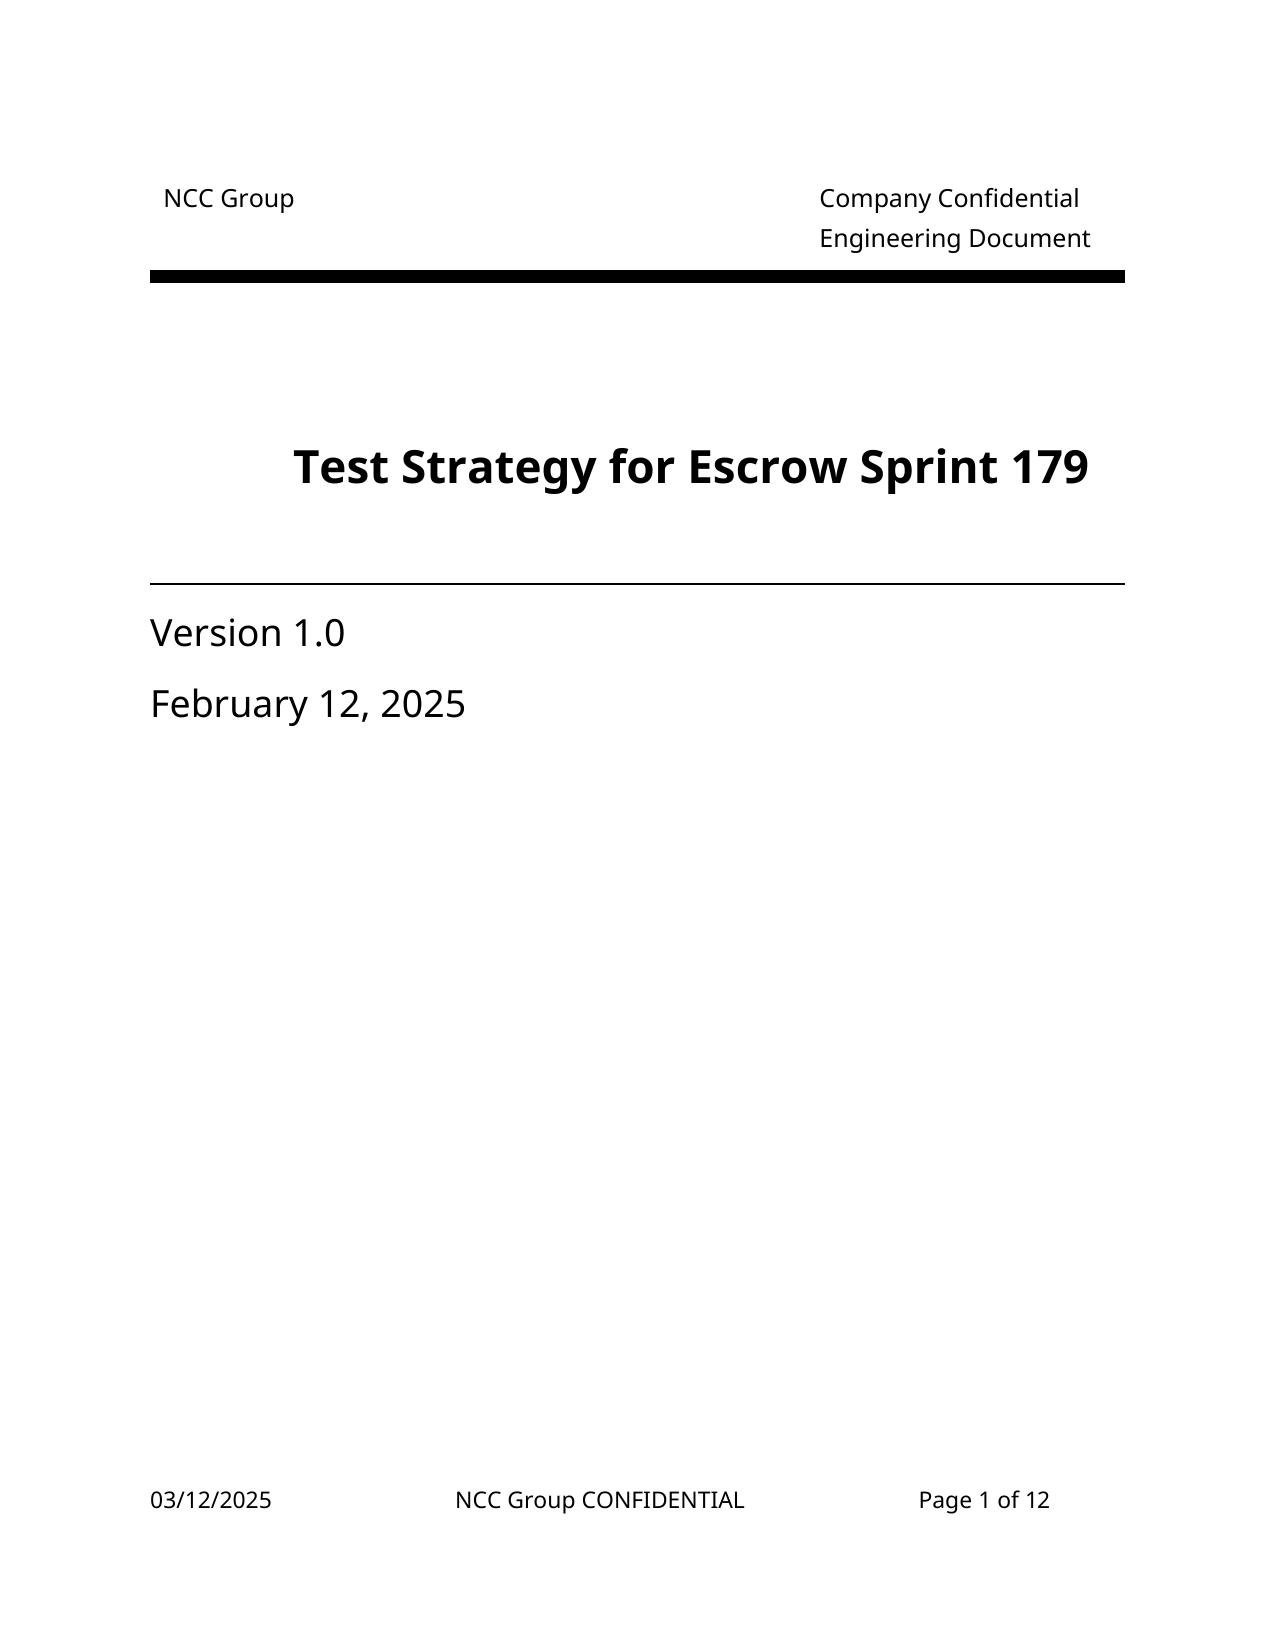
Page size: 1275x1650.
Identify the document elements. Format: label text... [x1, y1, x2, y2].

text Version 1.0 [150, 607, 1125, 658]
text February 12, 2025 [150, 678, 1125, 729]
table_header Company Confidential Engineering Document [724, 169, 1148, 258]
table_header NCC Group [152, 169, 724, 258]
text Test Strategy for Escrow Sprint 179 [150, 434, 1125, 497]
